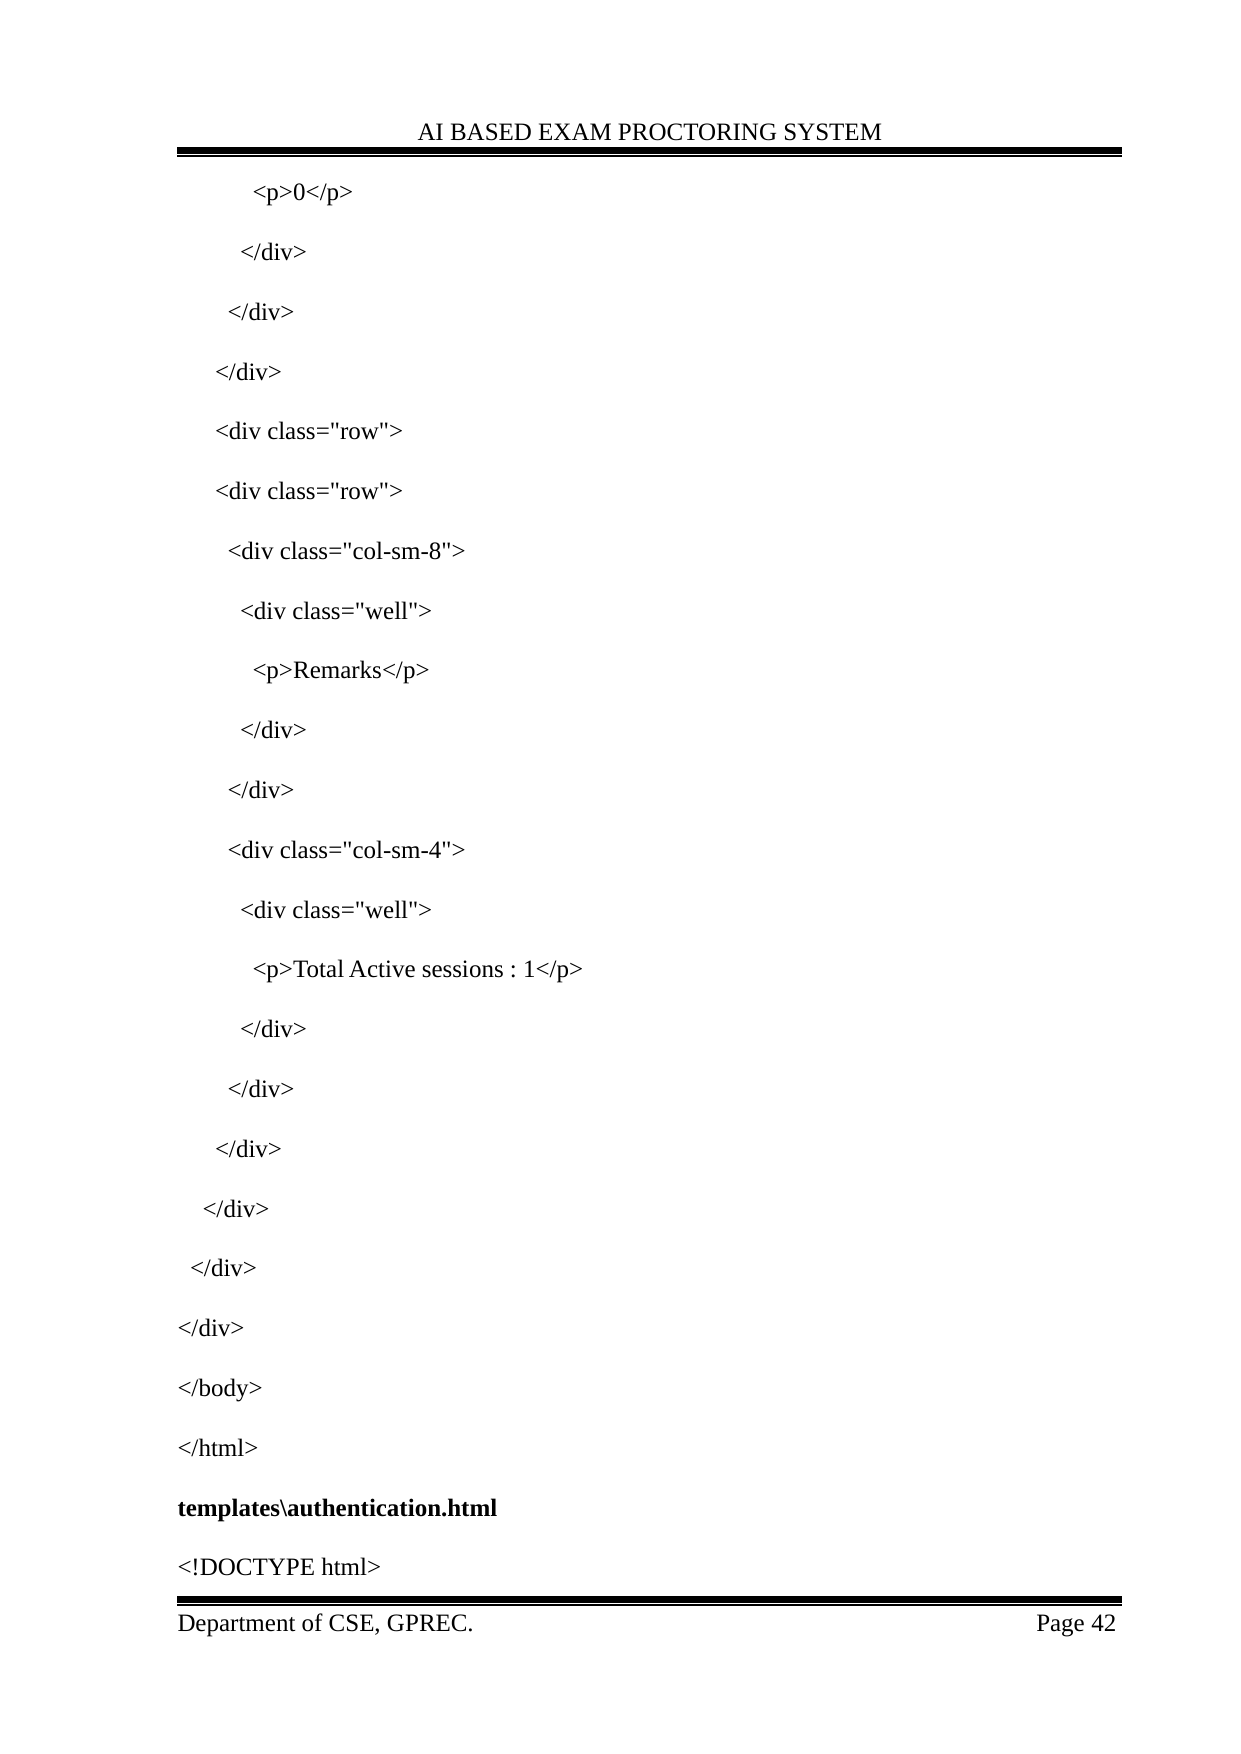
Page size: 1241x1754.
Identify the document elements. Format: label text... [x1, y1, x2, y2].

text <div class="col-sm-8"> [177, 536, 1122, 565]
text <div class="well"> [177, 596, 1122, 624]
text </div> [177, 1074, 1122, 1103]
text </div> [177, 1014, 1122, 1043]
text <p>Total Active sessions : 1</p> [177, 954, 1122, 983]
text <!DOCTYPE html> [177, 1552, 1122, 1581]
text <p>Remarks</p> [177, 656, 1122, 684]
text <p>0</p> [177, 177, 1122, 206]
text </div> [177, 1134, 1122, 1163]
text </div> [177, 775, 1122, 804]
text <div class="well"> [177, 895, 1122, 923]
text </div> [177, 715, 1122, 744]
text </div> [177, 1313, 1122, 1342]
text <div class="col-sm-4"> [177, 835, 1122, 864]
text </body> [177, 1373, 1122, 1402]
text </div> [177, 1194, 1122, 1222]
text </div> [177, 237, 1122, 266]
text templates\authentication.html [177, 1493, 1122, 1521]
text </html> [177, 1433, 1122, 1462]
text </div> [177, 297, 1122, 326]
text </div> [177, 357, 1122, 385]
text <div class="row"> [177, 476, 1122, 505]
text <div class="row"> [177, 416, 1122, 445]
text </div> [177, 1253, 1122, 1282]
